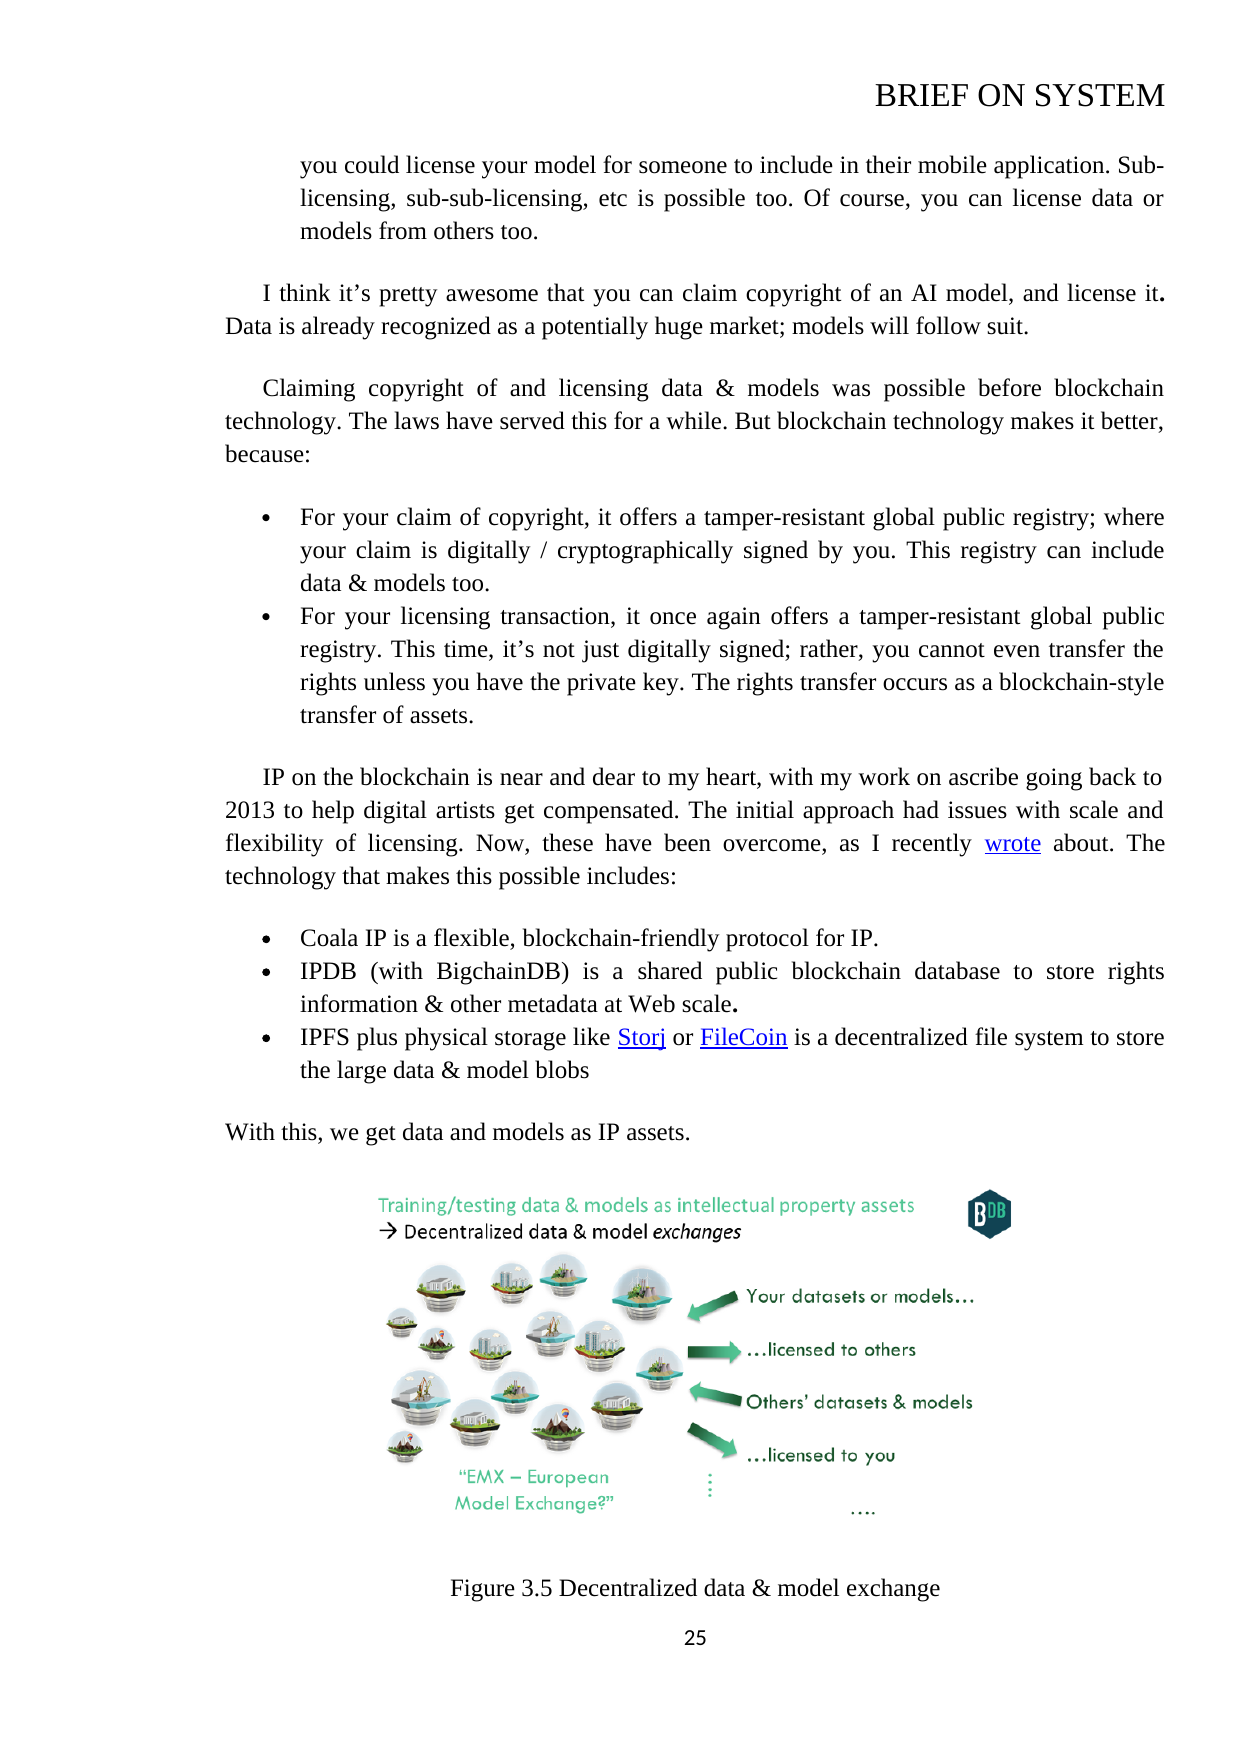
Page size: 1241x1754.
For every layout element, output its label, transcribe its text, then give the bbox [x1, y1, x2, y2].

text With this, we get data and models as IP assets. [225, 1117, 1165, 1146]
list IPDB (with BigchainDB) is a shared public blockchain database to store rights information & other metadata at Web scale. [262, 956, 1165, 1018]
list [262, 150, 1165, 245]
text Figure 3.5 Decentralized data & model exchange [225, 1573, 1165, 1602]
list For your licensing transaction, it once again offers a tamper-resistant global public registry. This time, it’s not just digitally signed; rather, you cannot even transfer the rights unless you have the private key. The rights transfer occurs as a blockchain-style transfer of assets. [262, 601, 1165, 728]
list Coala IP is a flexible, blockchain-friendly protocol for IP. [262, 923, 1165, 952]
text I think it’s pretty awesome that you can claim copyright of an AI model, and license it. Data is already recognized as a potentially huge market; models will follow suit. [225, 278, 1165, 340]
text IP on the blockchain is near and dear to my heart, with my work on ascribe going back to 2013 to help digital artists get compensated. The initial approach had issues with scale and flexibility of licensing. Now, these have been overcome, as I recently wrote about. The technology that makes this possible includes: [225, 762, 1165, 890]
picture [371, 1179, 1019, 1544]
text Claiming copyright of and licensing data & models was possible before blockchain technology. The laws have served this for a while. But blockchain technology makes it better, because: [225, 373, 1165, 468]
list IPFS plus physical storage like Storj or FileCoin is a decentralized file system to store the large data & model blobs [262, 1022, 1165, 1084]
list For your claim of copyright, it offers a tamper-resistant global public registry; where your claim is digitally / cryptographically signed by you. This registry can include data & models too. [262, 502, 1165, 596]
